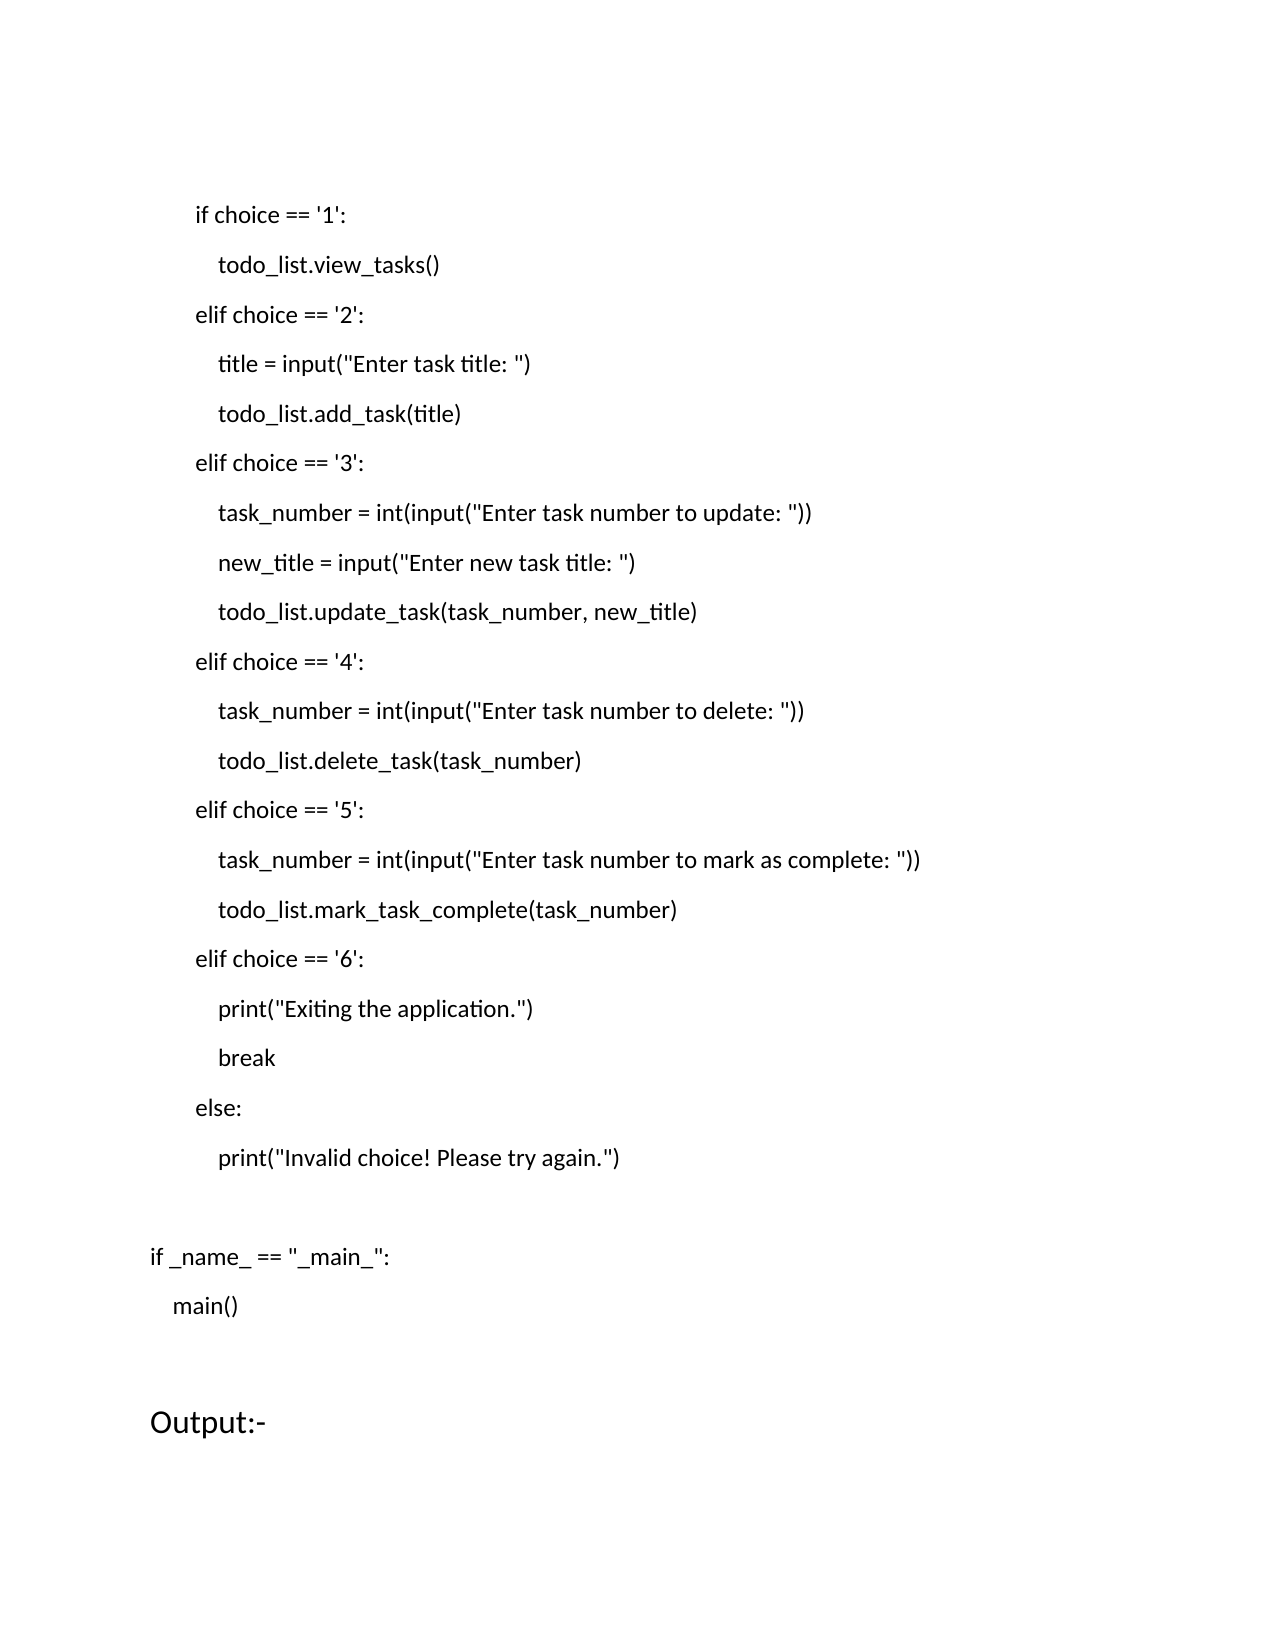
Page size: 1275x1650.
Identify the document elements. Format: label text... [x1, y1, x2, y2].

text elif choice == '5': [150, 794, 1125, 825]
text elif choice == '2': [150, 299, 1125, 329]
text todo_list.view_tasks() [150, 249, 1125, 280]
text new_title = input("Enter new task title: ") [150, 547, 1125, 577]
text if choice == '1': [150, 199, 1125, 230]
text print("Exiting the application.") [150, 993, 1125, 1023]
text todo_list.delete_task(task_number) [150, 745, 1125, 776]
text elif choice == '6': [150, 943, 1125, 974]
text task_number = int(input("Enter task number to delete: ")) [150, 695, 1125, 726]
text if _name_ == "_main_": [150, 1241, 1125, 1271]
text main() [150, 1290, 1125, 1321]
text Output:- [150, 1401, 1125, 1441]
text elif choice == '4': [150, 646, 1125, 676]
text else: [150, 1092, 1125, 1123]
text task_number = int(input("Enter task number to update: ")) [150, 497, 1125, 528]
text print("Invalid choice! Please try again.") [150, 1142, 1125, 1172]
text task_number = int(input("Enter task number to mark as complete: ")) [150, 844, 1125, 875]
text break [150, 1042, 1125, 1073]
text title = input("Enter task title: ") [150, 348, 1125, 379]
text todo_list.update_task(task_number, new_title) [150, 596, 1125, 627]
text elif choice == '3': [150, 447, 1125, 478]
text todo_list.add_task(title) [150, 398, 1125, 428]
text todo_list.mark_task_complete(task_number) [150, 894, 1125, 924]
